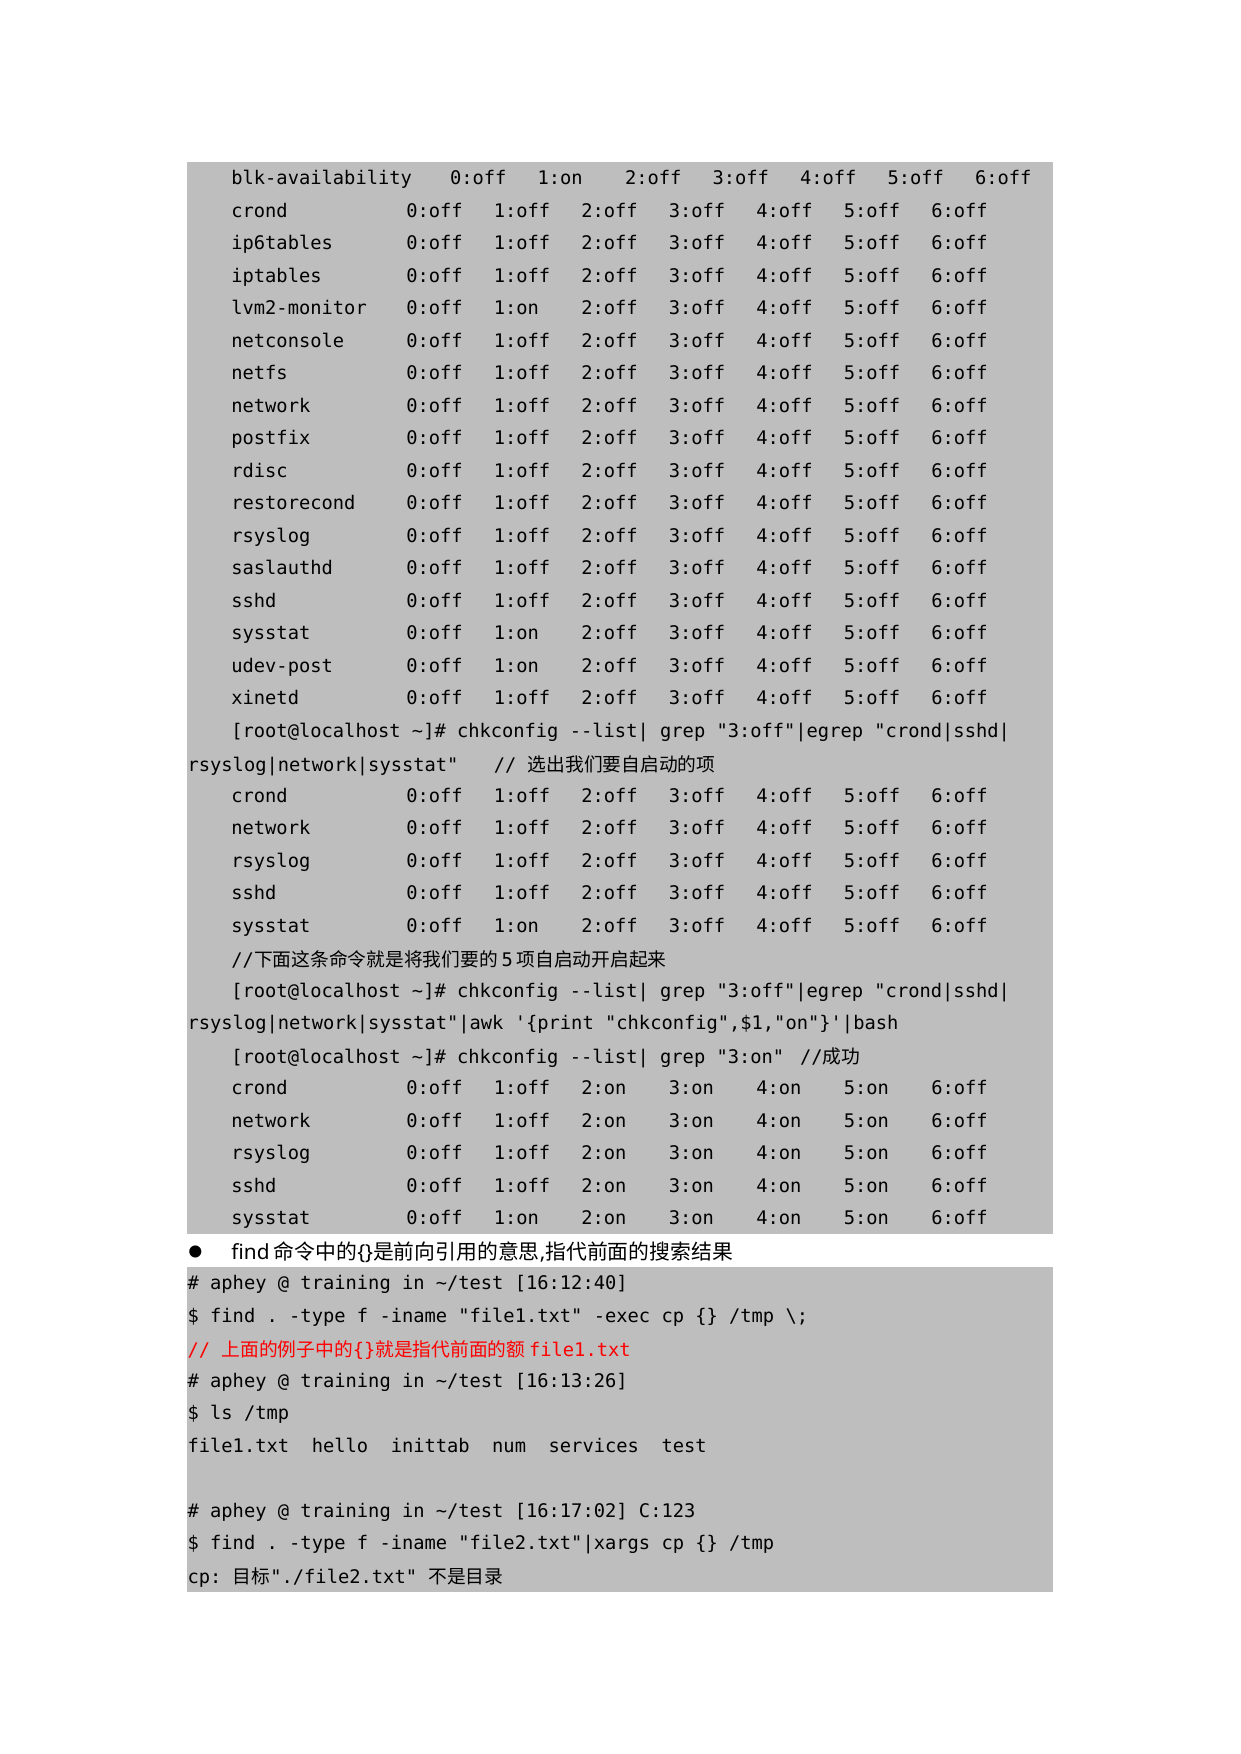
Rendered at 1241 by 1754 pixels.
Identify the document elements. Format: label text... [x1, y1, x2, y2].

list netconsole 0:off 1:off 2:off 3:off 4:off 5:off 6:off [187, 324, 1053, 357]
list rsyslog 0:off 1:off 2:off 3:off 4:off 5:off 6:off [187, 844, 1053, 877]
list postfix 0:off 1:off 2:off 3:off 4:off 5:off 6:off [187, 422, 1053, 454]
list network 0:off 1:off 2:off 3:off 4:off 5:off 6:off [187, 812, 1053, 844]
list saslauthd 0:off 1:off 2:off 3:off 4:off 5:off 6:off [187, 552, 1053, 584]
list crond 0:off 1:off 2:on 3:on 4:on 5:on 6:off [187, 1072, 1053, 1104]
list lvm2-monitor 0:off 1:on 2:off 3:off 4:off 5:off 6:off [187, 292, 1053, 324]
list iptables 0:off 1:off 2:off 3:off 4:off 5:off 6:off [187, 259, 1053, 292]
list netfs 0:off 1:off 2:off 3:off 4:off 5:off 6:off [187, 357, 1053, 389]
text # aphey @ training in ~/test [16:13:26] [187, 1364, 1053, 1397]
text # aphey @ training in ~/test [16:17:02] C:123 [187, 1494, 1053, 1527]
list crond 0:off 1:off 2:off 3:off 4:off 5:off 6:off [187, 779, 1053, 812]
text $ ls /tmp [187, 1397, 1053, 1429]
text cp: 目标"./file2.txt" 不是目录 [187, 1559, 1053, 1592]
text $ find . -type f -iname "file2.txt"|xargs cp {} /tmp [187, 1527, 1053, 1559]
list sysstat 0:off 1:on 2:off 3:off 4:off 5:off 6:off [187, 617, 1053, 649]
list network 0:off 1:off 2:off 3:off 4:off 5:off 6:off [187, 389, 1053, 422]
list network 0:off 1:off 2:on 3:on 4:on 5:on 6:off [187, 1104, 1053, 1137]
text # aphey @ training in ~/test [16:12:40] [187, 1267, 1053, 1299]
list xinetd 0:off 1:off 2:off 3:off 4:off 5:off 6:off [187, 682, 1053, 714]
list find命令中的{}是前向引用的意思,指代前面的搜索结果 [187, 1234, 1053, 1267]
list sshd 0:off 1:off 2:off 3:off 4:off 5:off 6:off [187, 877, 1053, 909]
list sysstat 0:off 1:on 2:on 3:on 4:on 5:on 6:off [187, 1202, 1053, 1234]
list udev-post 0:off 1:on 2:off 3:off 4:off 5:off 6:off [187, 649, 1053, 682]
list sshd 0:off 1:off 2:on 3:on 4:on 5:on 6:off [187, 1169, 1053, 1202]
text $ find . -type f -iname "file1.txt" -exec cp {} /tmp \; [187, 1299, 1053, 1332]
list [root@localhost ~]# chkconfig --list| grep "3:on" //成功 [187, 1039, 1053, 1072]
text // 上面的例子中的{}就是指代前面的额file1.txt [187, 1332, 1053, 1364]
list sysstat 0:off 1:on 2:off 3:off 4:off 5:off 6:off [187, 909, 1053, 942]
list crond 0:off 1:off 2:off 3:off 4:off 5:off 6:off [187, 194, 1053, 227]
text file1.txt hello inittab num services test [187, 1429, 1053, 1462]
list ip6tables 0:off 1:off 2:off 3:off 4:off 5:off 6:off [187, 227, 1053, 259]
list [root@localhost ~]# chkconfig --list| grep "3:off"|egrep "crond|sshd|rsyslog|network|sysstat"|awk '{print "chkconfig",$1,"on"}'|bash [187, 974, 1053, 1039]
list //下面这条命令就是将我们要的5项自启动开启起来 [187, 942, 1053, 974]
list [root@localhost ~]# chkconfig --list| grep "3:off"|egrep "crond|sshd|rsyslog|network|sysstat" // 选出我们要自启动的项 [187, 714, 1053, 779]
list restorecond 0:off 1:off 2:off 3:off 4:off 5:off 6:off [187, 487, 1053, 519]
list rdisc 0:off 1:off 2:off 3:off 4:off 5:off 6:off [187, 454, 1053, 487]
list blk-availability 0:off 1:on 2:off 3:off 4:off 5:off 6:off [187, 162, 1053, 194]
list rsyslog 0:off 1:off 2:off 3:off 4:off 5:off 6:off [187, 519, 1053, 552]
list rsyslog 0:off 1:off 2:on 3:on 4:on 5:on 6:off [187, 1137, 1053, 1169]
list sshd 0:off 1:off 2:off 3:off 4:off 5:off 6:off [187, 584, 1053, 617]
